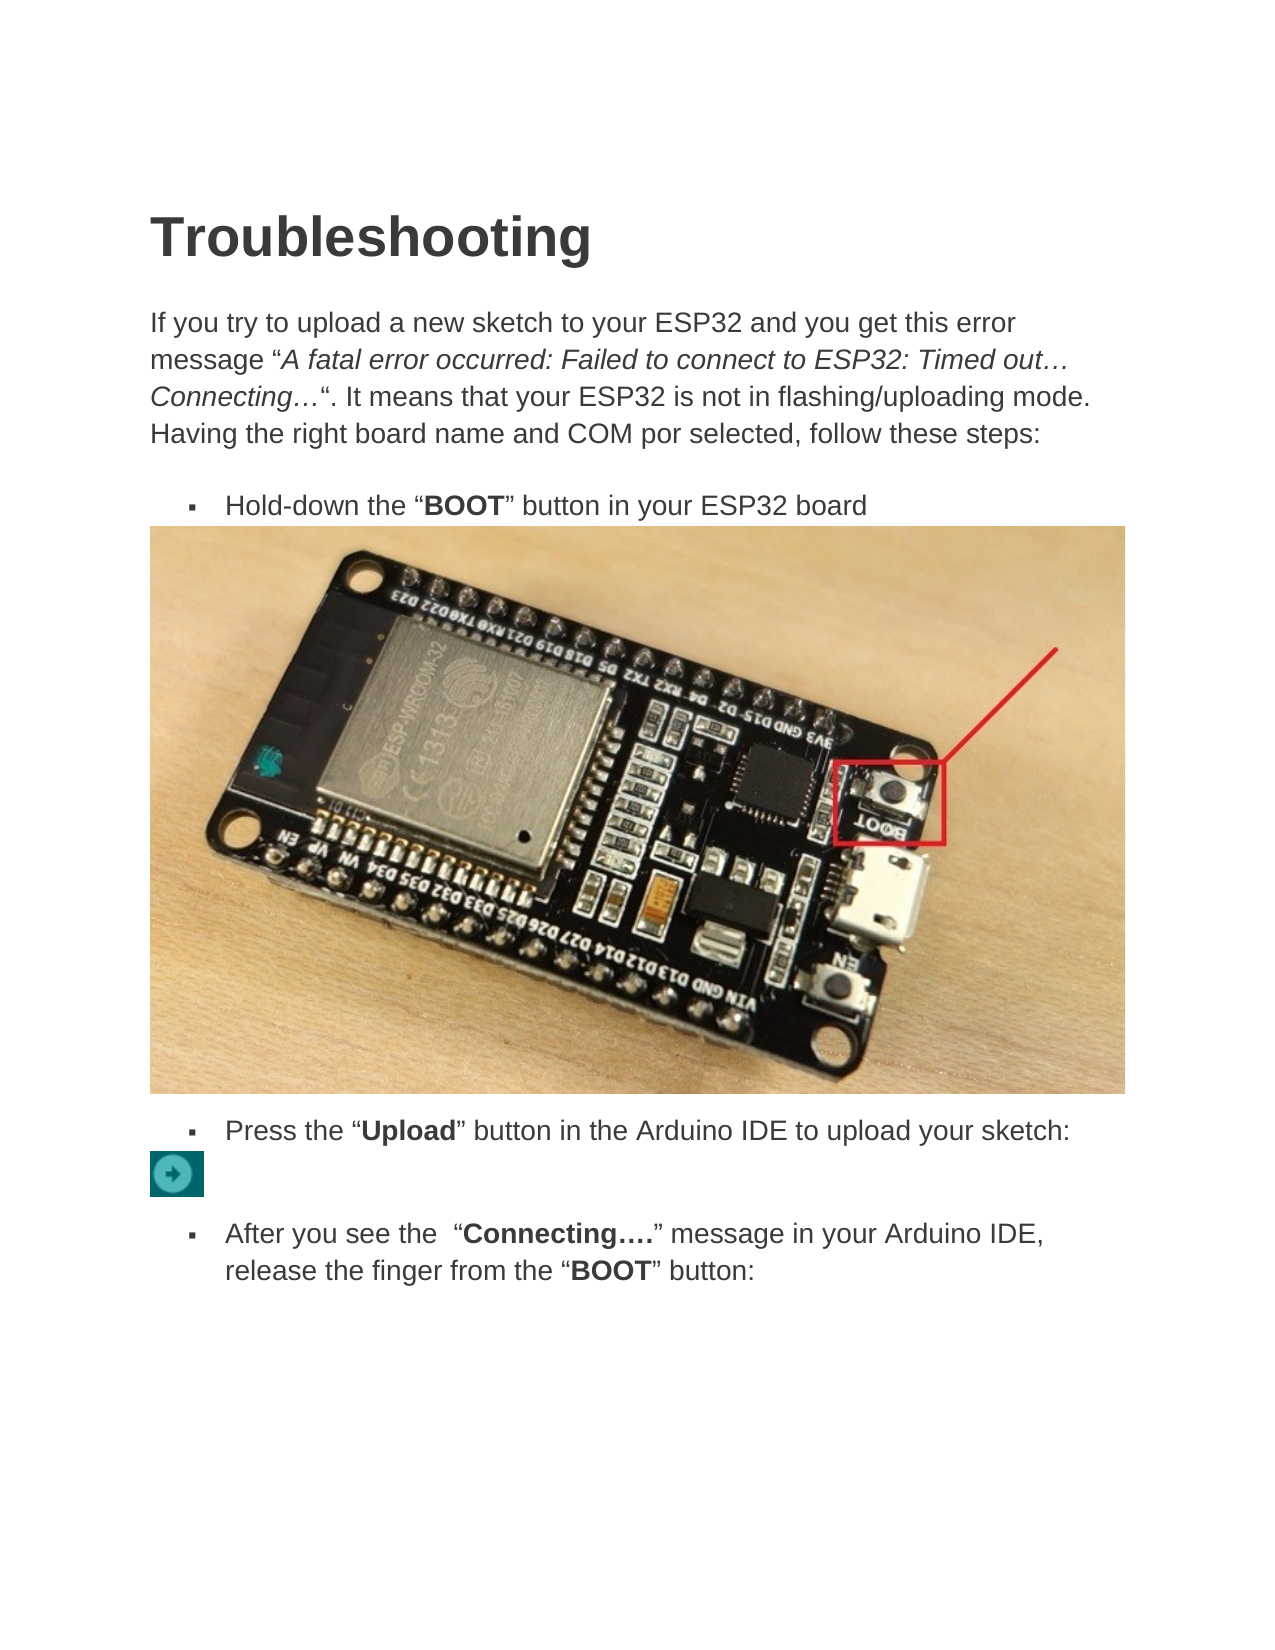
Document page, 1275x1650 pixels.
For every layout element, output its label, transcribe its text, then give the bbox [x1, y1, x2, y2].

text Having the right board name and COM por selected, follow these steps: [150, 417, 1125, 449]
list Hold-down the “BOOT” button in your ESP32 board [187, 489, 1125, 522]
list Press the “Upload” button in the Arduino IDE to upload your sketch: [187, 1114, 1125, 1147]
list After you see the “Connecting….” message in your Arduino IDE, release the finger from the “BOOT” button: [187, 1217, 1125, 1287]
picture [150, 1151, 204, 1197]
text If you try to upload a new sketch to your ESP32 and you get this error message “A fatal error occurred: Failed to connect to ESP32: Timed out… Connecting…“. It means that your ESP32 is not in flashing/uploading mode. [150, 306, 1125, 412]
picture [150, 526, 1125, 1094]
text Troubleshooting [150, 203, 1125, 268]
